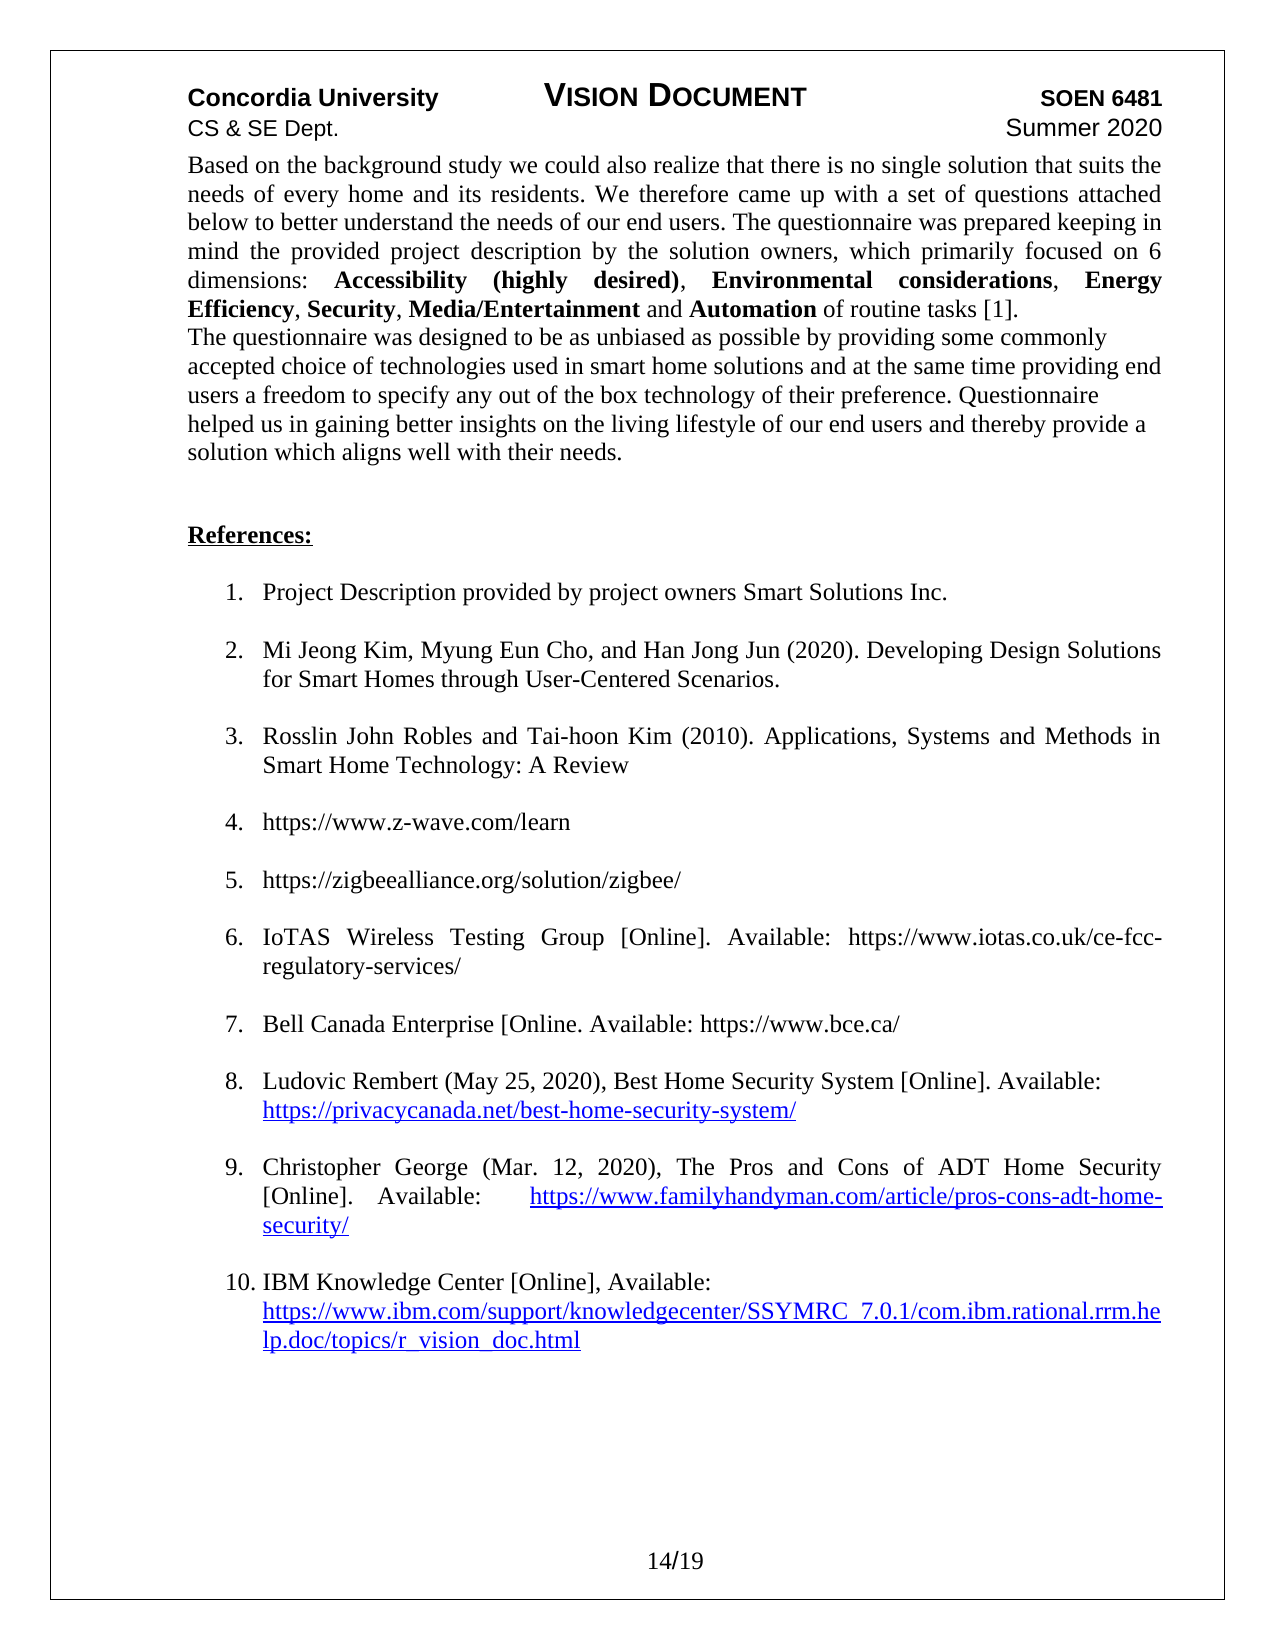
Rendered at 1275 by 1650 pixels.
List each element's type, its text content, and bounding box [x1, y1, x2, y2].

list Project Description provided by project owners Smart Solutions Inc. [225, 577, 1162, 606]
list IBM Knowledge Center [Online], Available: https://www.ibm.com/support/knowledgecenter/SSYMRC_7.0.1/com.ibm.rational.rrm.help.doc/topics/r_vision_doc.html [225, 1267, 1162, 1354]
list Rosslin John Robles and Tai-hoon Kim (2010). Applications, Systems and Methods in Smart Home Technology: A Review [225, 721, 1162, 779]
list Bell Canada Enterprise [Online. Available: https://www.bce.ca/ [225, 1009, 1162, 1037]
list IoTAS Wireless Testing Group [Online]. Available: https://www.iotas.co.uk/ce-fcc-regulatory-services/ [225, 922, 1162, 980]
list Ludovic Rembert (May 25, 2020), Best Home Security System [Online]. Available: [225, 1066, 1162, 1095]
text Based on the background study we could also realize that there is no single solution that suits the needs of every home and its residents. We therefore came up with a set of questions attached below to better understand the needs of our end users. The questionnaire was prepared keeping in mind the provided project description by the solution owners, which primarily focused on 6 dimensions: Accessibility (highly desired), Environmental considerations, Energy Efficiency, Security, Media/Entertainment and Automation of routine tasks [1]. [187, 150, 1162, 322]
text The questionnaire was designed to be as unbiased as possible by providing some commonly accepted choice of technologies used in smart home solutions and at the same time providing end users a freedom to specify any out of the box technology of their preference. Questionnaire helped us in gaining better insights on the living lifestyle of our end users and thereby provide a solution which aligns well with their needs. [187, 322, 1162, 466]
text References: [187, 520, 1162, 549]
list Christopher George (Mar. 12, 2020), The Pros and Cons of ADT Home Security [Online]. Available: https://www.familyhandyman.com/article/pros-cons-adt-home-security/ [225, 1152, 1162, 1239]
list https://zigbeealliance.org/solution/zigbee/ [225, 865, 1162, 894]
list https://privacycanada.net/best-home-security-system/ [262, 1095, 1162, 1124]
list https://www.z-wave.com/learn [225, 807, 1162, 836]
list Mi Jeong Kim, Myung Eun Cho, and Han Jong Jun (2020). Developing Design Solutions for Smart Homes through User-Centered Scenarios. [225, 635, 1162, 692]
